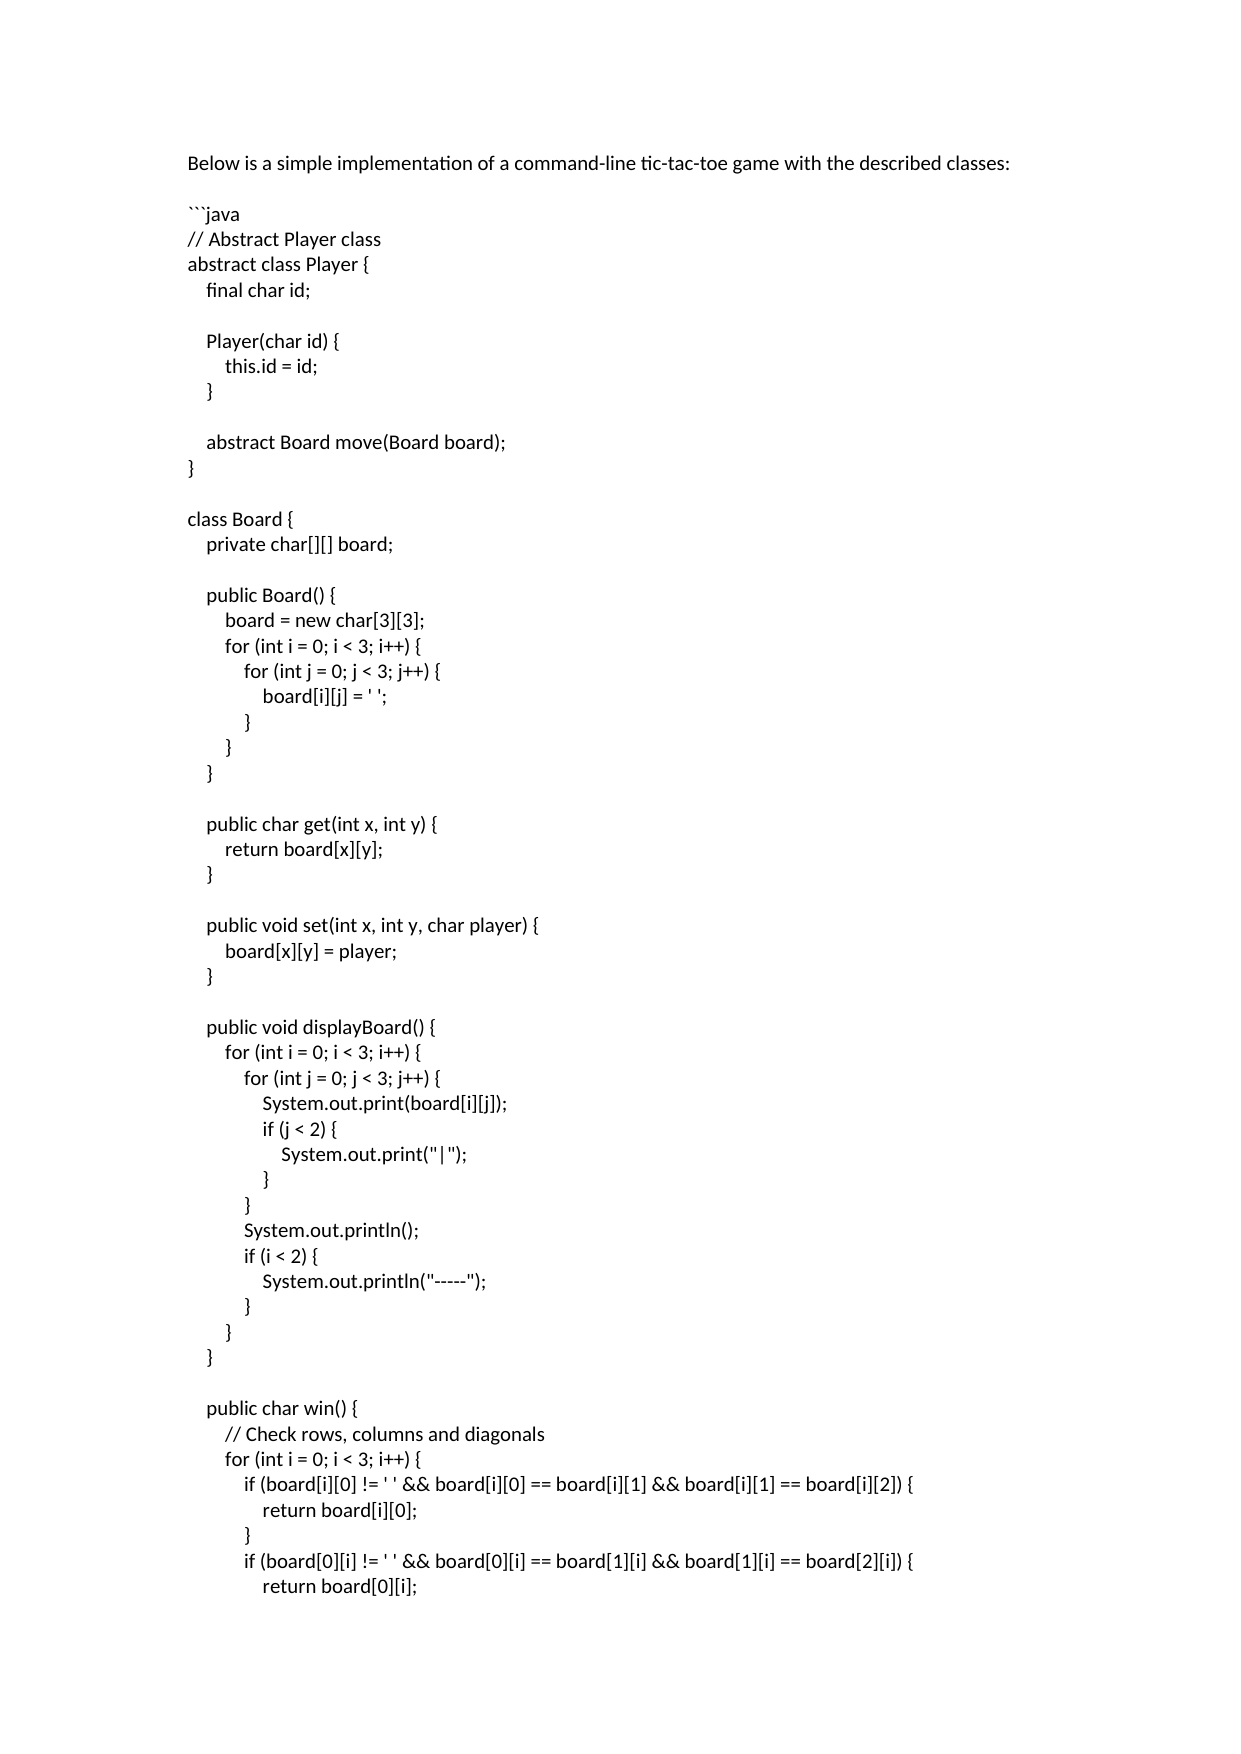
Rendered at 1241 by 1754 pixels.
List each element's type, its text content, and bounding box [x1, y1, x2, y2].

text public Board() { [187, 582, 1053, 607]
text abstract Board move(Board board); [187, 429, 1053, 455]
text ```java [187, 201, 1053, 226]
text return board[0][i]; [187, 1573, 1053, 1599]
text System.out.print(board[i][j]); [187, 1090, 1053, 1116]
text board = new char[3][3]; [187, 607, 1053, 633]
text } [187, 1167, 1053, 1192]
text board[i][j] = ' '; [187, 684, 1053, 709]
text } [187, 1522, 1053, 1548]
text } [187, 760, 1053, 785]
text Below is a simple implementation of a command-line tic-tac-toe game with the described classes: [187, 150, 1053, 175]
text } [187, 963, 1053, 989]
text class Board { [187, 506, 1053, 531]
text if (board[0][i] != ' ' && board[0][i] == board[1][i] && board[1][i] == board[2][i]) { [187, 1548, 1053, 1573]
text } [187, 862, 1053, 887]
text } [187, 1192, 1053, 1217]
text for (int i = 0; i < 3; i++) { [187, 1446, 1053, 1472]
text } [187, 734, 1053, 760]
text System.out.print("|"); [187, 1141, 1053, 1167]
text } [187, 1319, 1053, 1344]
text for (int i = 0; i < 3; i++) { [187, 633, 1053, 658]
text final char id; [187, 277, 1053, 302]
text abstract class Player { [187, 252, 1053, 277]
text if (board[i][0] != ' ' && board[i][0] == board[i][1] && board[i][1] == board[i][2]) { [187, 1472, 1053, 1497]
text } [187, 1294, 1053, 1319]
text for (int i = 0; i < 3; i++) { [187, 1039, 1053, 1065]
text for (int j = 0; j < 3; j++) { [187, 1065, 1053, 1090]
text return board[i][0]; [187, 1497, 1053, 1522]
text if (j < 2) { [187, 1116, 1053, 1141]
text } [187, 455, 1053, 480]
text } [187, 709, 1053, 734]
text System.out.println(); [187, 1217, 1053, 1243]
text // Abstract Player class [187, 226, 1053, 252]
text public void set(int x, int y, char player) { [187, 912, 1053, 938]
text System.out.println("-----"); [187, 1268, 1053, 1294]
text return board[x][y]; [187, 836, 1053, 862]
text // Check rows, columns and diagonals [187, 1421, 1053, 1446]
text } [187, 379, 1053, 404]
text this.id = id; [187, 353, 1053, 379]
text public char get(int x, int y) { [187, 811, 1053, 836]
text Player(char id) { [187, 328, 1053, 353]
text } [187, 1344, 1053, 1370]
text private char[][] board; [187, 531, 1053, 557]
text board[x][y] = player; [187, 938, 1053, 963]
text if (i < 2) { [187, 1243, 1053, 1268]
text public void displayBoard() { [187, 1014, 1053, 1039]
text public char win() { [187, 1395, 1053, 1421]
text for (int j = 0; j < 3; j++) { [187, 658, 1053, 684]
